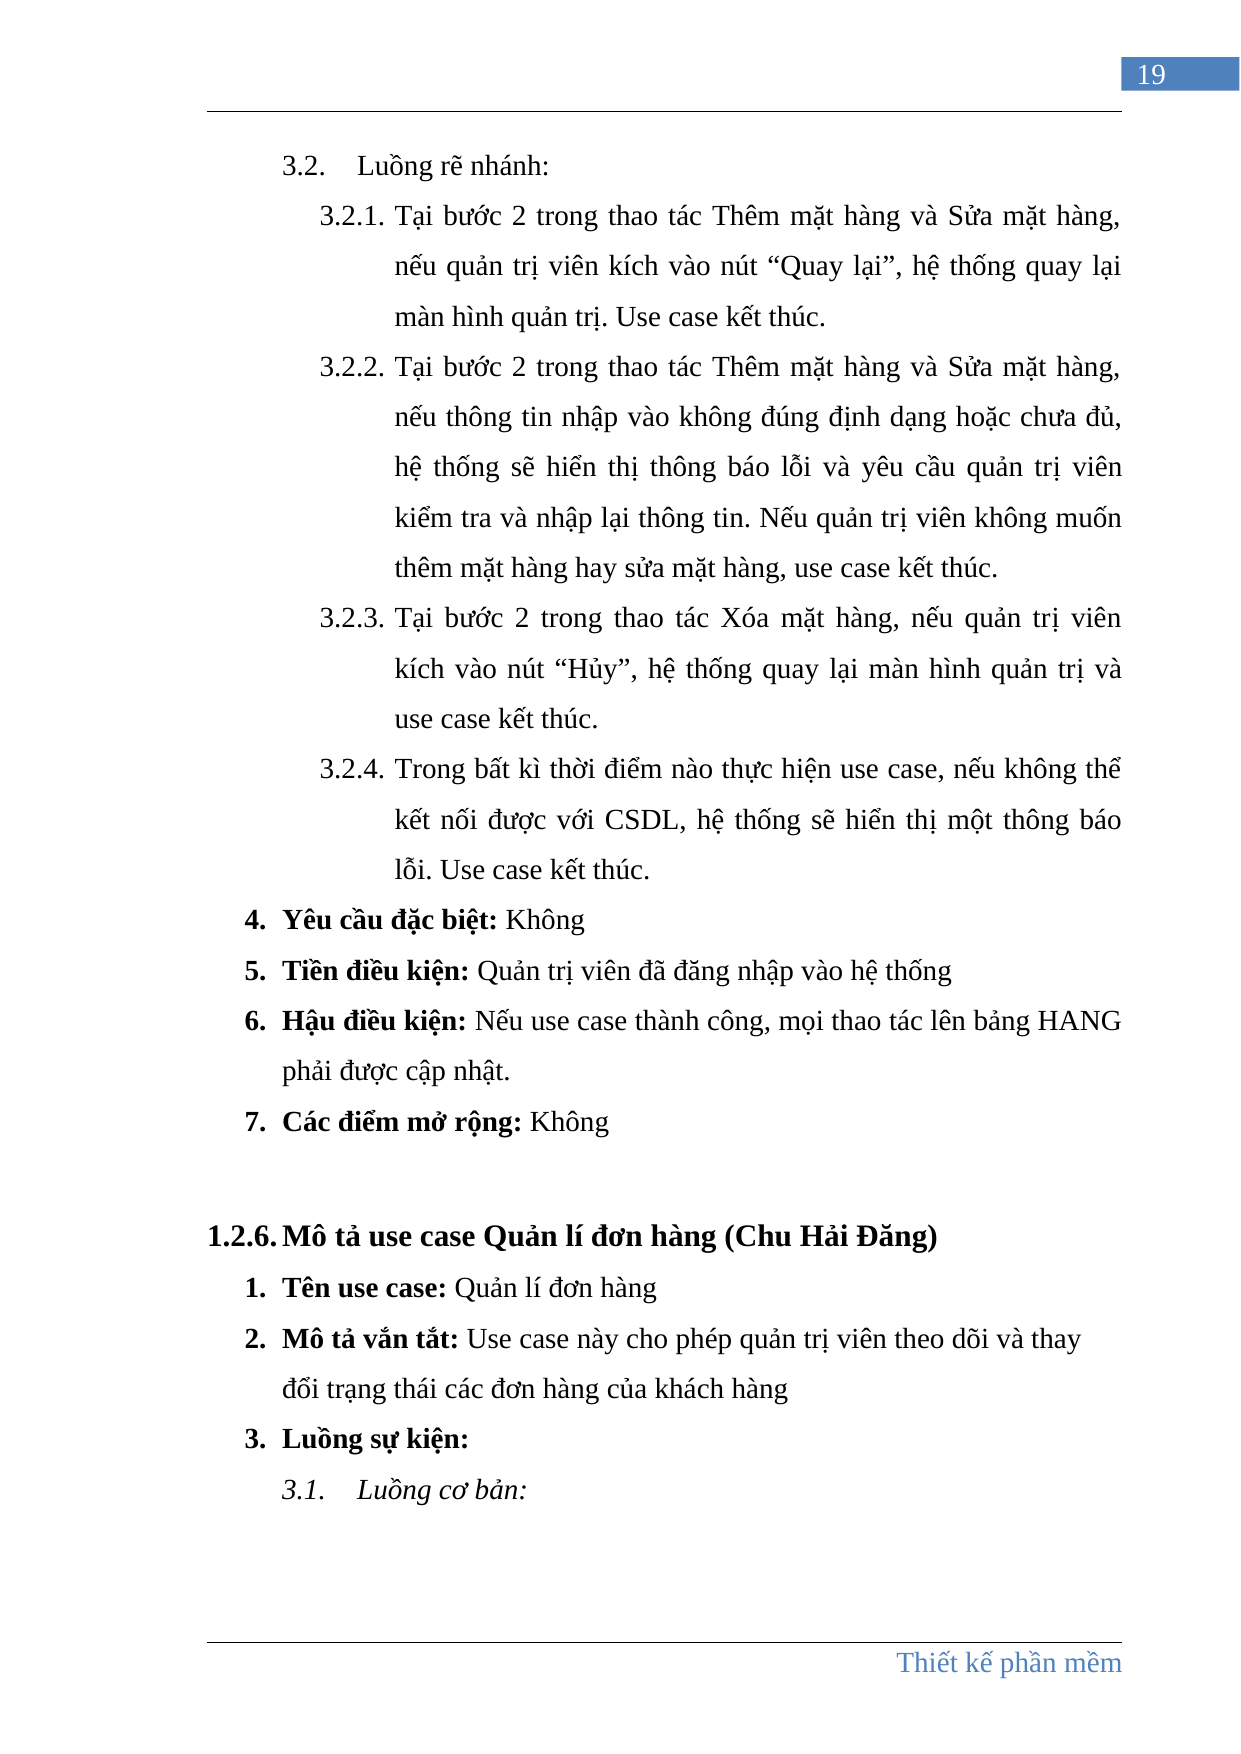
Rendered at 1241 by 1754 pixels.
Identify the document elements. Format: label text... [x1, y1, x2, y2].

list Tại bước 2 trong thao tác Thêm mặt hàng và Sửa mặt hàng, nếu thông tin nhập vào không đúng định dạng hoặc chưa đủ, hệ thống sẽ hiển thị thông báo lỗi và yêu cầu quản trị viên kiểm tra và nhập lại thông tin. Nếu quản trị viên không muốn thêm mặt hàng hay sửa mặt hàng, use case kết thúc. [319, 349, 1122, 584]
list Yêu cầu đặc biệt: Không [244, 902, 1122, 936]
list Tại bước 2 trong thao tác Thêm mặt hàng và Sửa mặt hàng, nếu quản trị viên kích vào nút “Quay lại”, hệ thống quay lại màn hình quản trị. Use case kết thúc. [319, 198, 1122, 332]
list Luồng cơ bản: [282, 1472, 1122, 1505]
list Luồng sự kiện: [244, 1422, 1122, 1455]
list Tại bước 2 trong thao tác Xóa mặt hàng, nếu quản trị viên kích vào nút “Hủy”, hệ thống quay lại màn hình quản trị và use case kết thúc. [319, 601, 1122, 735]
list Mô tả vắn tắt: Use case này cho phép quản trị viên theo dõi và thay đổi trạng thái các đơn hàng của khách hàng [244, 1321, 1122, 1405]
list Tên use case: Quản lí đơn hàng [244, 1271, 1122, 1304]
list Tiền điều kiện: Quản trị viên đã đăng nhập vào hệ thống [244, 953, 1122, 986]
list Hậu điều kiện: Nếu use case thành công, mọi thao tác lên bảng HANG phải được cập nhật. [244, 1003, 1122, 1087]
list Luồng rẽ nhánh: [282, 148, 1122, 181]
list Trong bất kì thời điểm nào thực hiện use case, nếu không thể kết nối được với CSDL, hệ thống sẽ hiển thị một thông báo lỗi. Use case kết thúc. [319, 751, 1122, 886]
subtitle Mô tả use case Quản lí đơn hàng (Chu Hải Đăng) [207, 1217, 1122, 1253]
list Các điểm mở rộng: Không [244, 1104, 1122, 1137]
